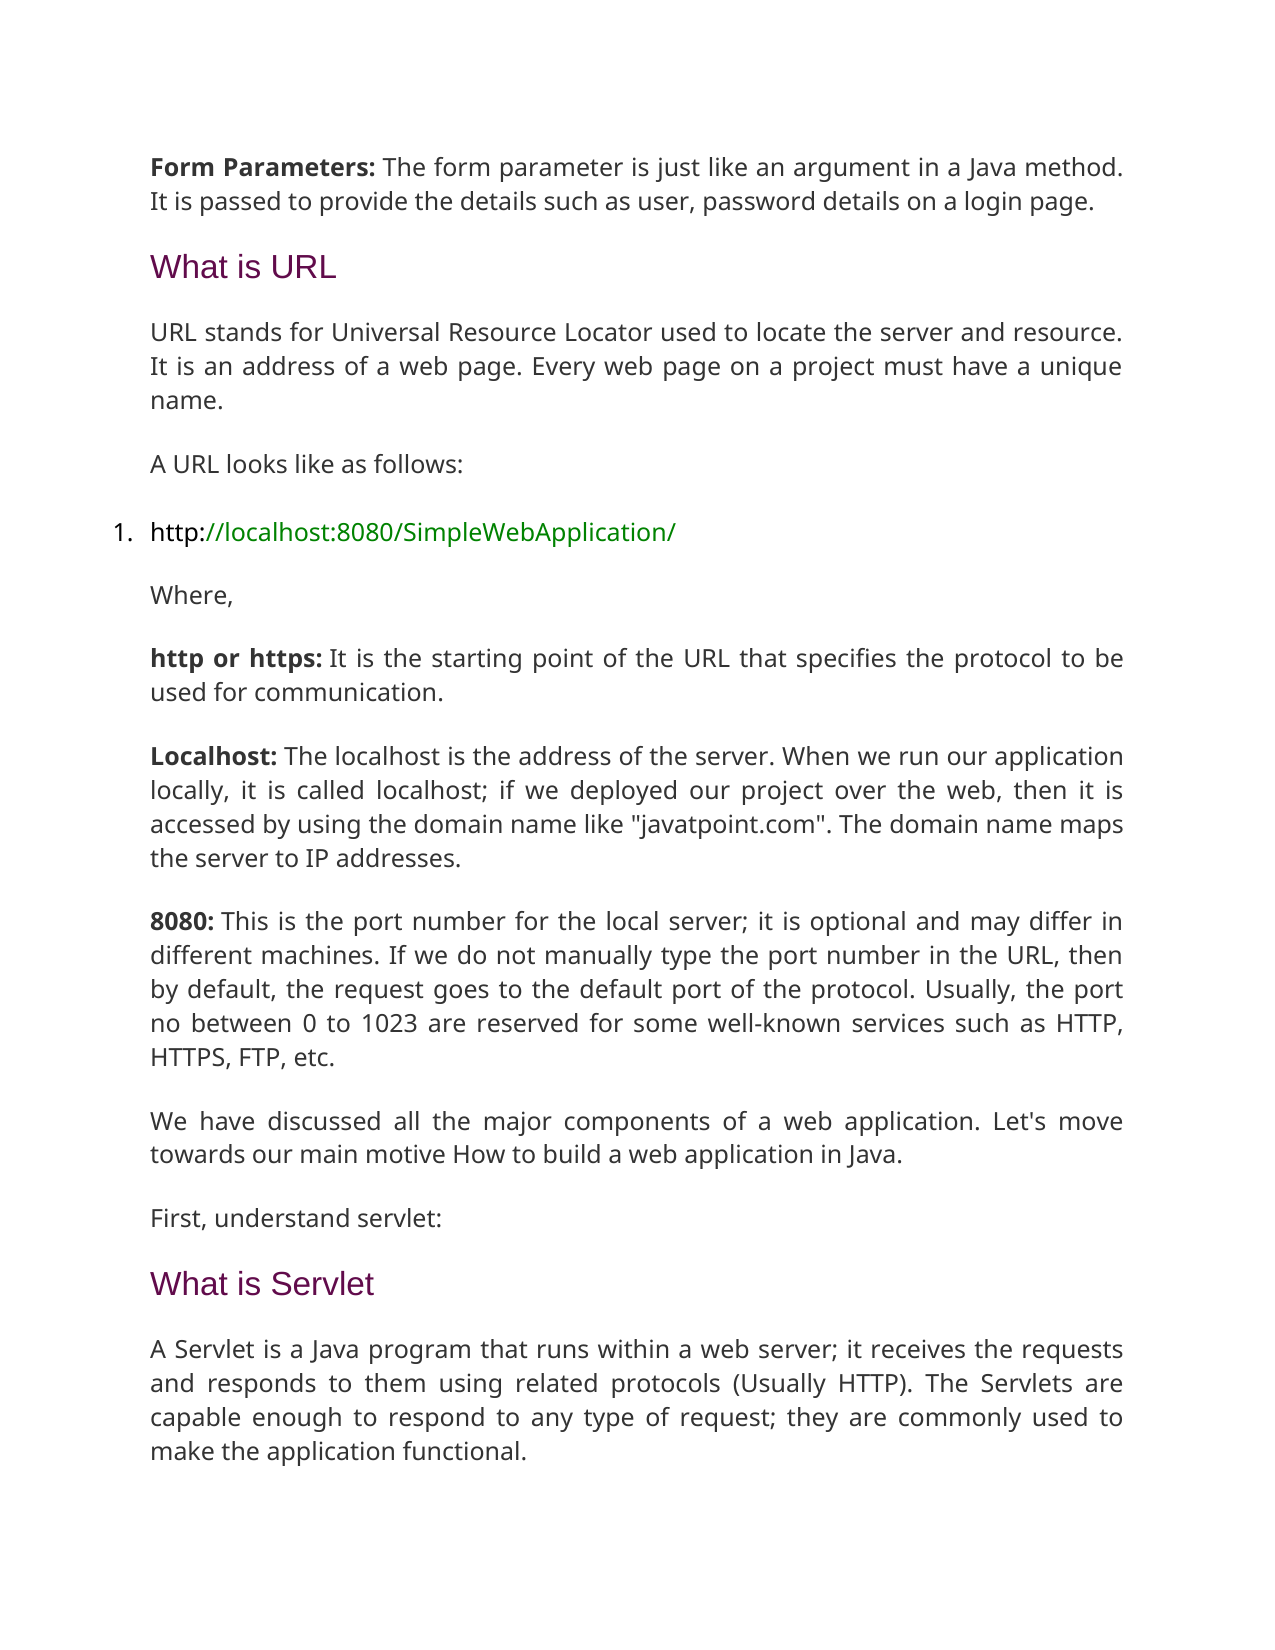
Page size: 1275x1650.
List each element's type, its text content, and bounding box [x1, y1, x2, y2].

text A Servlet is a Java program that runs within a web server; it receives the requests and responds to them using related protocols (Usually HTTP). The Servlets are capable enough to respond to any type of request; they are commonly used to make the application functional. [150, 1331, 1125, 1467]
text Form Parameters: The form parameter is just like an argument in a Java method. It is passed to provide the details such as user, password details on a login page. [150, 150, 1125, 218]
text Localhost: The localhost is the address of the server. When we run our application locally, it is called localhost; if we deployed our project over the web, then it is accessed by using the domain name like "javatpoint.com". The domain name maps the server to IP addresses. [150, 738, 1125, 874]
text A URL looks like as follows: [150, 446, 1125, 480]
text We have discussed all the major components of a web application. Let's move towards our main motive How to build a web application in Java. [150, 1103, 1125, 1171]
text First, understand servlet: [150, 1200, 1125, 1234]
text URL stands for Universal Resource Locator used to locate the server and resource. It is an address of a web page. Every web page on a project must have a unique name. [150, 315, 1125, 417]
text What is Servlet [150, 1264, 1125, 1302]
list http://localhost:8080/SimpleWebApplication/ [112, 509, 1125, 548]
text Where, [150, 578, 1125, 612]
text 8080: This is the port number for the local server; it is optional and may differ in different machines. If we do not manually type the port number in the URL, then by default, the request goes to the default port of the protocol. Usually, the port no between 0 to 1023 are reserved for some well-known services such as HTTP, HTTPS, FTP, etc. [150, 904, 1125, 1074]
text http or https: It is the starting point of the URL that specifies the protocol to be used for communication. [150, 641, 1125, 709]
text What is URL [150, 247, 1125, 286]
